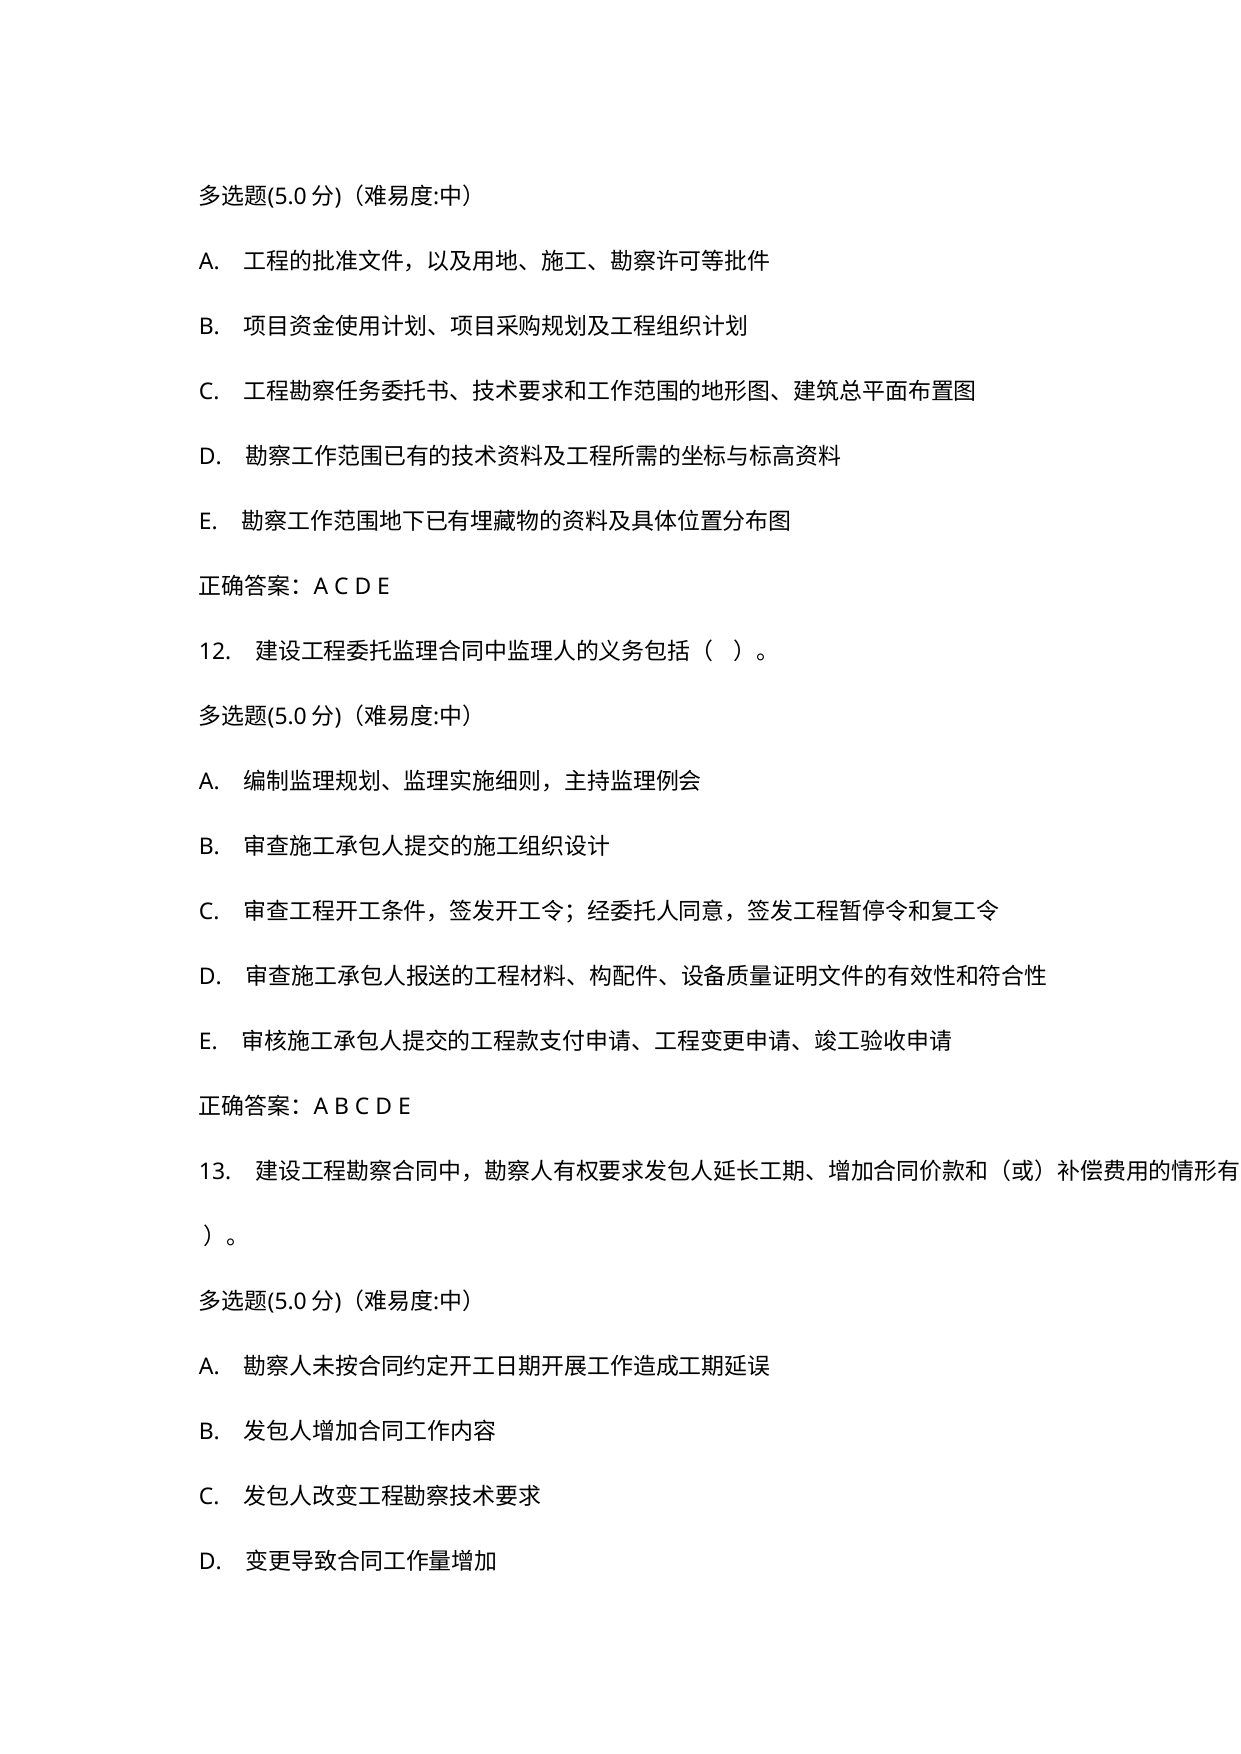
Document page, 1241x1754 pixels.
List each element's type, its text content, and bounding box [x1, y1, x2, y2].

table_cell 多选题(5.0分)（难易度:中） [188, 682, 1240, 747]
table_cell D. 勘察工作范围已有的技术资料及工程所需的坐标与标高资料 [188, 422, 1240, 487]
table_cell D. 变更导致合同工作量增加 [188, 1527, 1240, 1592]
table_cell 正确答案：A C D E [188, 552, 1240, 617]
table_cell A. 编制监理规划、监理实施细则，主持监理例会 [188, 747, 1240, 812]
table_cell D. 审查施工承包人报送的工程材料、构配件、设备质量证明文件的有效性和符合性 [188, 942, 1240, 1007]
table_cell 12. 建设工程委托监理合同中监理人的义务包括（ ）。 [188, 617, 1240, 682]
table_cell C. 发包人改变工程勘察技术要求 [188, 1462, 1240, 1527]
table_cell 多选题(5.0分)（难易度:中） [188, 162, 1240, 227]
table_cell C. 工程勘察任务委托书、技术要求和工作范围的地形图、建筑总平面布置图 [188, 357, 1240, 422]
table_cell 多选题(5.0分)（难易度:中） [188, 1267, 1240, 1332]
table_cell B. 审查施工承包人提交的施工组织设计 [188, 812, 1240, 877]
table_cell B. 项目资金使用计划、项目采购规划及工程组织计划 [188, 292, 1240, 357]
table_cell B. 发包人增加合同工作内容 [188, 1397, 1240, 1462]
table_cell A. 工程的批准文件，以及用地、施工、勘察许可等批件 [188, 227, 1240, 292]
table_cell C. 审查工程开工条件，签发开工令；经委托人同意，签发工程暂停令和复工令 [188, 877, 1240, 942]
table_cell E. 勘察工作范围地下已有埋藏物的资料及具体位置分布图 [188, 487, 1240, 552]
table_cell A. 勘察人未按合同约定开工日期开展工作造成工期延误 [188, 1332, 1240, 1397]
table_cell E. 审核施工承包人提交的工程款支付申请、工程变更申请、竣工验收申请 [188, 1007, 1240, 1072]
table_cell 13. 建设工程勘察合同中，勘察人有权要求发包人延长工期、增加合同价款和（或）补偿费用的情形有（ ）。 [188, 1137, 1240, 1267]
table_cell 正确答案：A B C D E [188, 1072, 1240, 1137]
